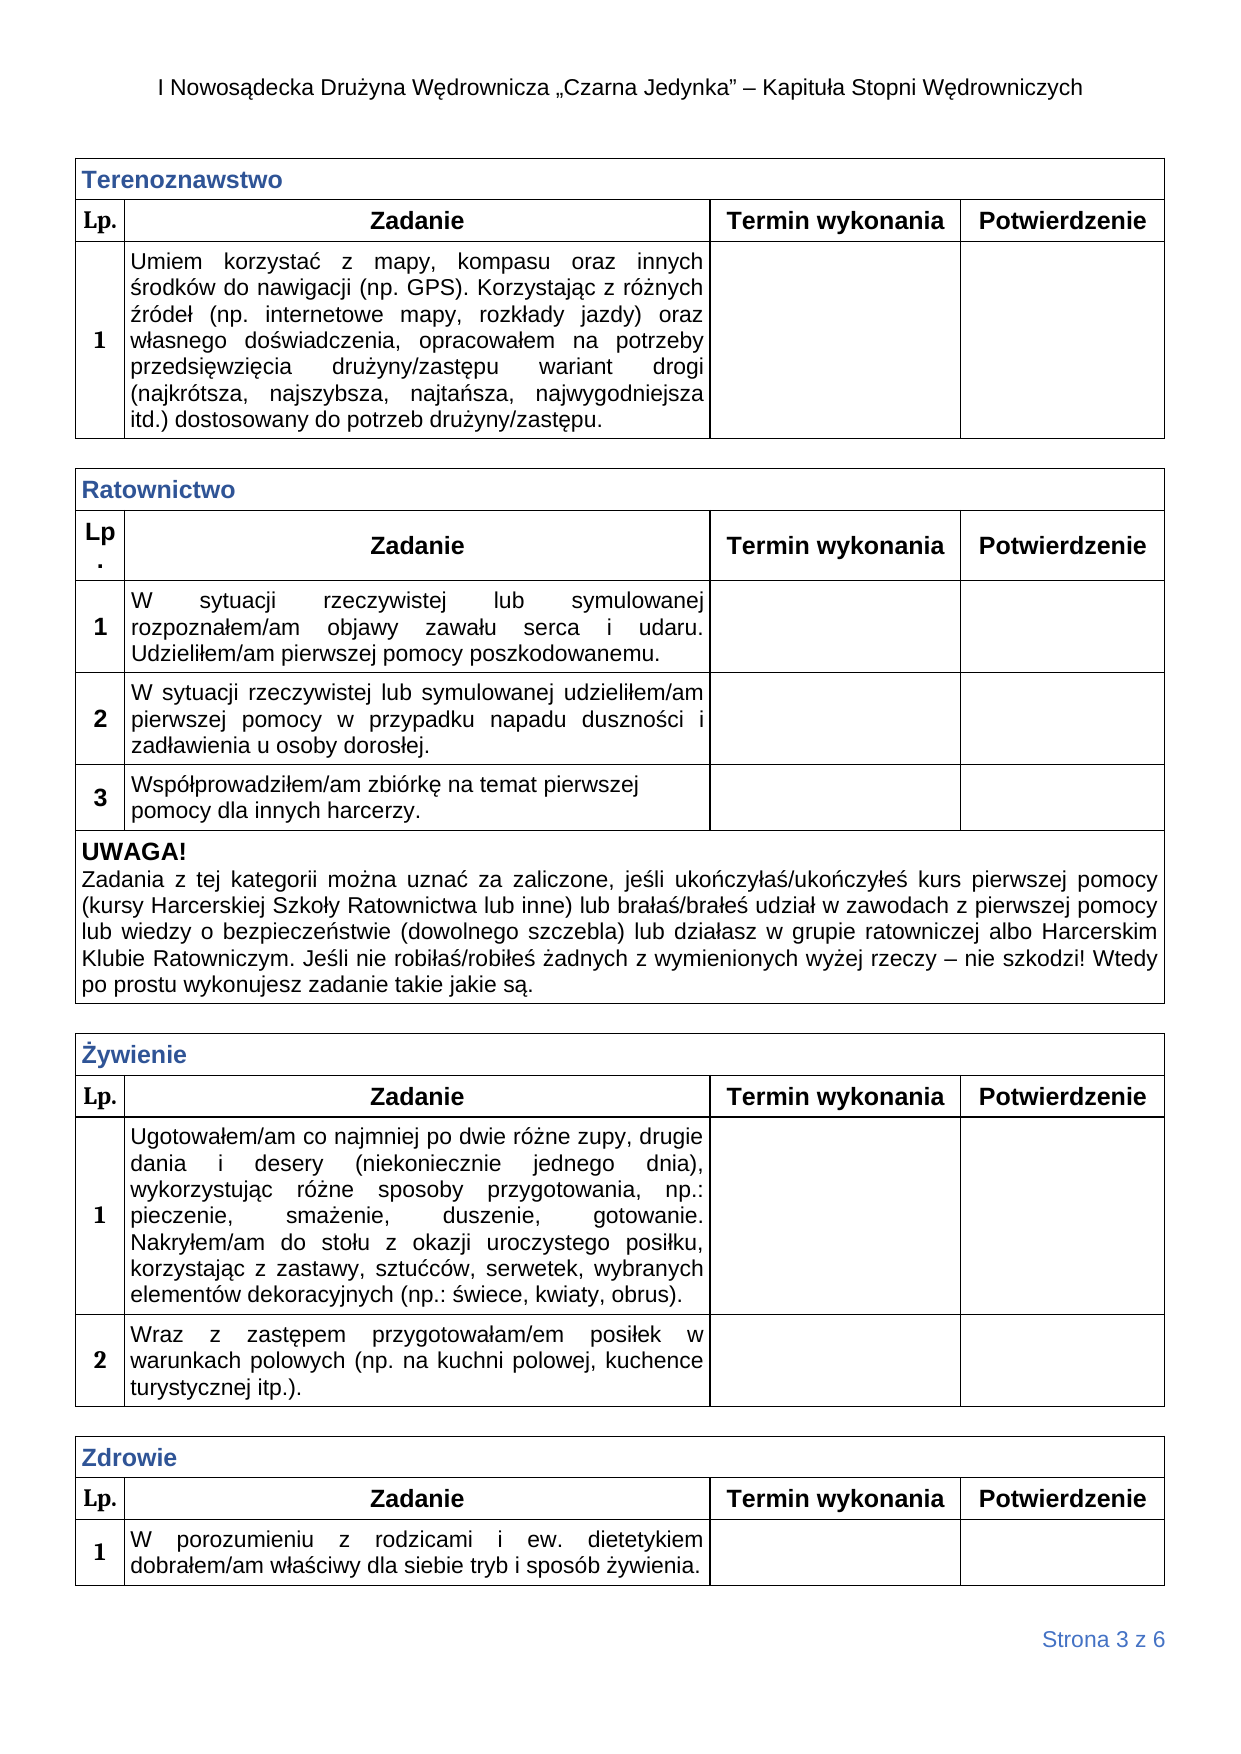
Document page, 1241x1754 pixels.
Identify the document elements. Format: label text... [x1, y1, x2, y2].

table_header Terenoznawstwo [76, 159, 1164, 199]
table_cell [961, 1315, 1164, 1406]
table_cell W sytuacji rzeczywistej lub symulowanej rozpoznałem/am objawy zawału serca i udaru. Udzieliłem/am pierwszej pomocy poszkodowanemu. [125, 581, 709, 672]
table_header Zdrowie [76, 1437, 1164, 1477]
table_cell Lp. [76, 511, 124, 580]
table_cell [961, 581, 1164, 672]
table_cell Zadanie [125, 511, 709, 580]
table_cell [961, 1118, 1164, 1314]
table_cell Wraz z zastępem przygotowałam/em posiłek w warunkach polowych (np. na kuchni polowej, kuchence turystycznej itp.). [125, 1315, 709, 1406]
table_cell [711, 1315, 960, 1406]
table_cell [711, 673, 960, 764]
table_cell Współprowadziłem/am zbiórkę na temat pierwszej pomocy dla innych harcerzy. [125, 765, 709, 830]
table_cell Termin wykonania [711, 1076, 960, 1116]
table_cell Ugotowałem/am co najmniej po dwie różne zupy, drugie dania i desery (niekoniecznie jednego dnia), wykorzystując różne sposoby przygotowania, np.: pieczenie, smażenie, duszenie, gotowanie. Nakryłem/am do stołu z okazji uroczystego posiłku, korzystając z zastawy, sztućców, serwetek, wybranych elementów dekoracyjnych (np.: świece, kwiaty, obrus). [125, 1118, 709, 1314]
table_cell [711, 242, 960, 438]
table_cell 2 [76, 1315, 124, 1406]
table_cell 1 [76, 1520, 124, 1584]
table_cell Termin wykonania [711, 200, 960, 241]
table_cell [711, 581, 960, 672]
table_cell Umiem korzystać z mapy, kompasu oraz innych środków do nawigacji (np. GPS). Korzystając z różnych źródeł (np. internetowe mapy, rozkłady jazdy) oraz własnego doświadczenia, opracowałem na potrzeby przedsięwzięcia drużyny/zastępu wariant drogi (najkrótsza, najszybsza, najtańsza, najwygodniejsza itd.) dostosowany do potrzeb drużyny/zastępu. [125, 242, 709, 438]
table_cell [711, 1118, 960, 1314]
table_cell W sytuacji rzeczywistej lub symulowanej udzieliłem/am pierwszej pomocy w przypadku napadu duszności i zadławienia u osoby dorosłej. [125, 673, 709, 764]
table_cell Potwierdzenie [961, 1076, 1164, 1116]
table_cell [961, 1520, 1164, 1584]
table_cell Potwierdzenie [961, 511, 1164, 580]
table_header Ratownictwo [76, 469, 1164, 510]
table_cell 2 [76, 673, 124, 764]
table_cell UWAGA! Zadania z tej kategorii można uznać za zaliczone, jeśli ukończyłaś/ukończyłeś kurs pierwszej pomocy (kursy Harcerskiej Szkoły Ratownictwa lub inne) lub brałaś/brałeś udział w zawodach z pierwszej pomocy lub wiedzy o bezpieczeństwie (dowolnego szczebla) lub działasz w grupie ratowniczej albo Harcerskim Klubie Ratowniczym. Jeśli nie robiłaś/robiłeś żadnych z wymienionych wyżej rzeczy – nie szkodzi! Wtedy po prostu wykonujesz zadanie takie jakie są. [76, 831, 1164, 1003]
table_cell [961, 673, 1164, 764]
table_cell [961, 765, 1164, 830]
table_cell Potwierdzenie [961, 200, 1164, 241]
table_cell 1 [76, 242, 124, 438]
table_cell Lp. [76, 1478, 124, 1519]
table_cell Termin wykonania [711, 511, 960, 580]
table_cell 1 [76, 581, 124, 672]
table_cell Zadanie [125, 200, 709, 241]
table_cell Potwierdzenie [961, 1478, 1164, 1519]
table_cell Lp. [76, 1076, 124, 1116]
table_cell Zadanie [125, 1478, 709, 1519]
table_cell W porozumieniu z rodzicami i ew. dietetykiem dobrałem/am właściwy dla siebie tryb i sposób żywienia. [125, 1520, 709, 1584]
table_cell Termin wykonania [711, 1478, 960, 1519]
table_cell 3 [76, 765, 124, 830]
table_cell [711, 765, 960, 830]
table_header Żywienie [76, 1034, 1164, 1075]
table_cell Zadanie [125, 1076, 709, 1116]
table_cell [711, 1520, 960, 1584]
table_cell [961, 242, 1164, 438]
table_cell 1 [76, 1118, 124, 1314]
table_cell Lp. [76, 200, 124, 241]
